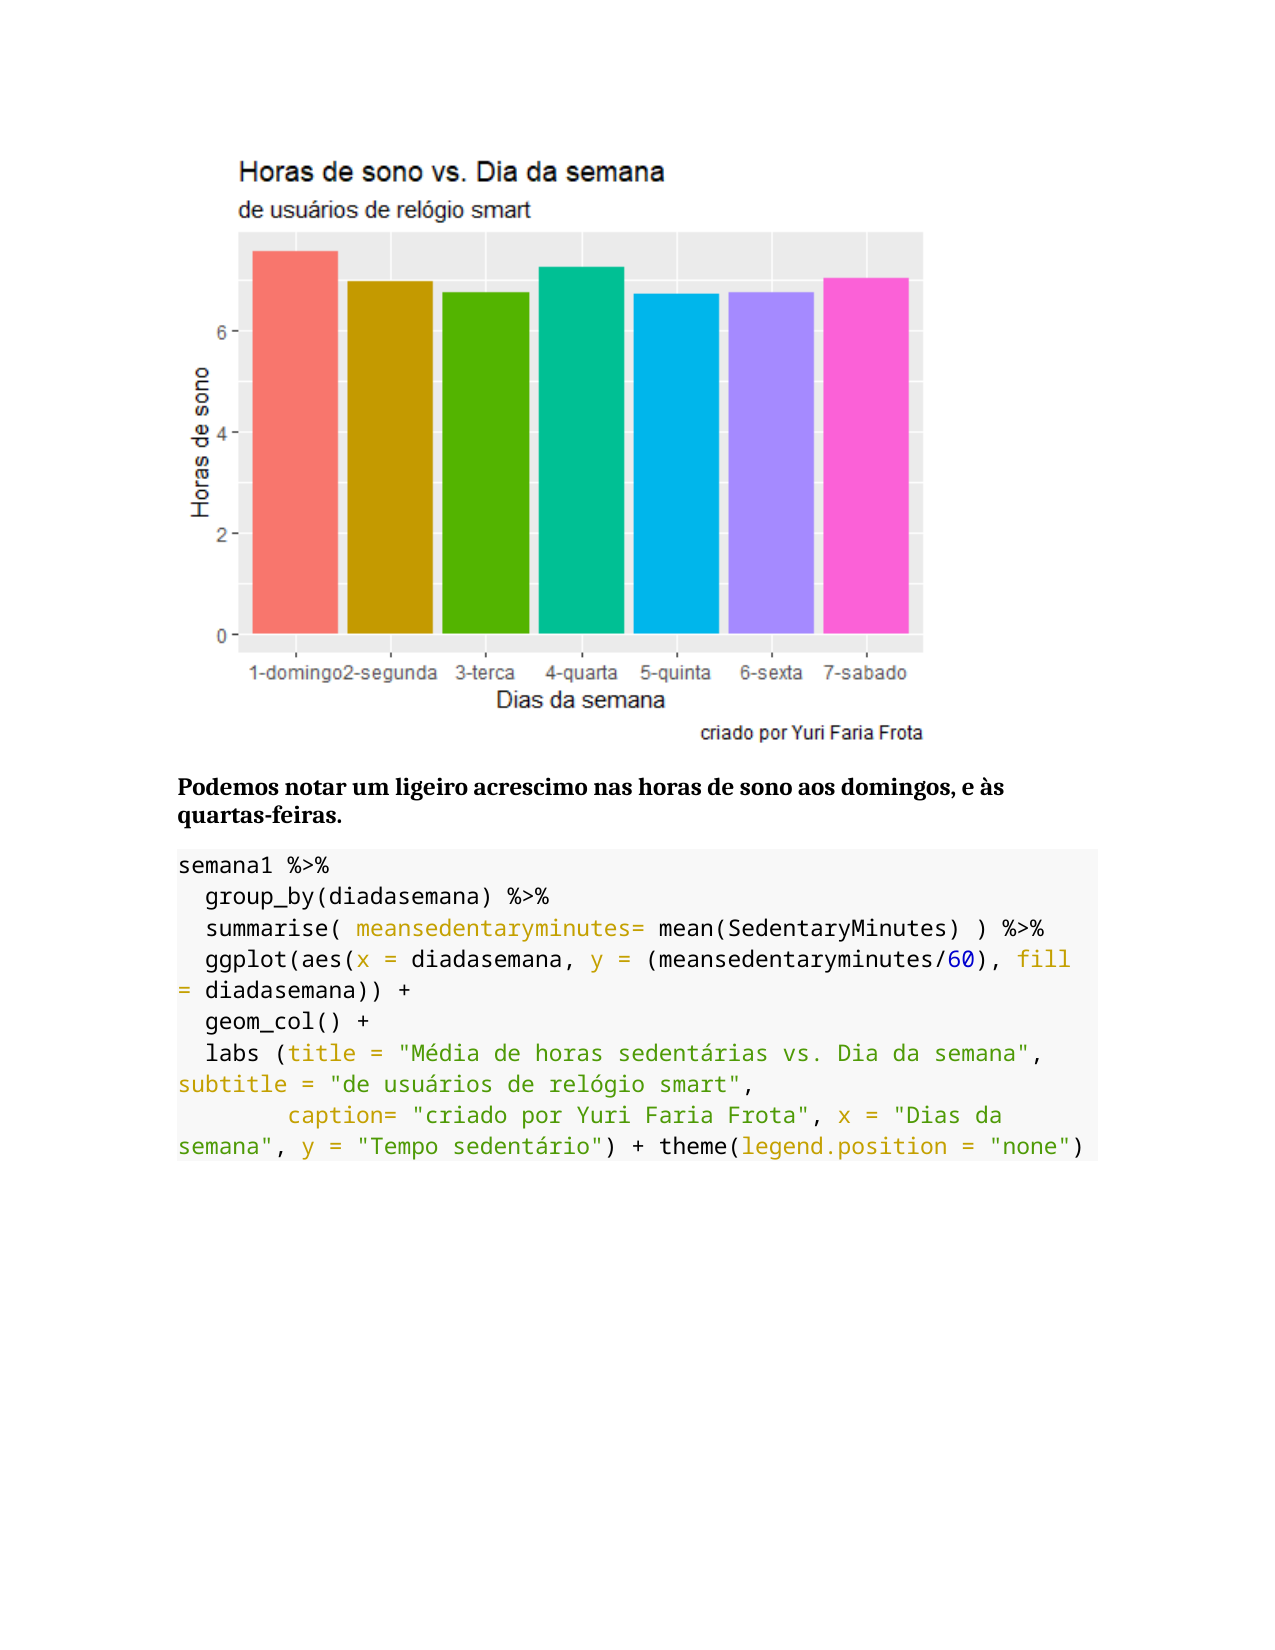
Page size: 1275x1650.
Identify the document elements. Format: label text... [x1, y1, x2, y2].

text semana1 %>% group_by(diadasemana) %>% summarise( meansedentaryminutes= mean(SedentaryMinutes) ) %>% ggplot(aes(x = diadasemana, y = (meansedentaryminutes/60), fill = diadasemana)) + geom_col() + labs (title = "Média de horas sedentárias vs. Dia da semana", subtitle = "de usuários de relógio smart", caption= "criado por Yuri Faria Frota", x = "Dias da semana", y = "Tempo sedentário") + theme(legend.position = "none") [328, 849, 1098, 1161]
picture [177, 147, 935, 754]
text Podemos notar um ligeiro acrescimo nas horas de sono aos domingos, e às quartas-feiras. [177, 773, 1098, 830]
